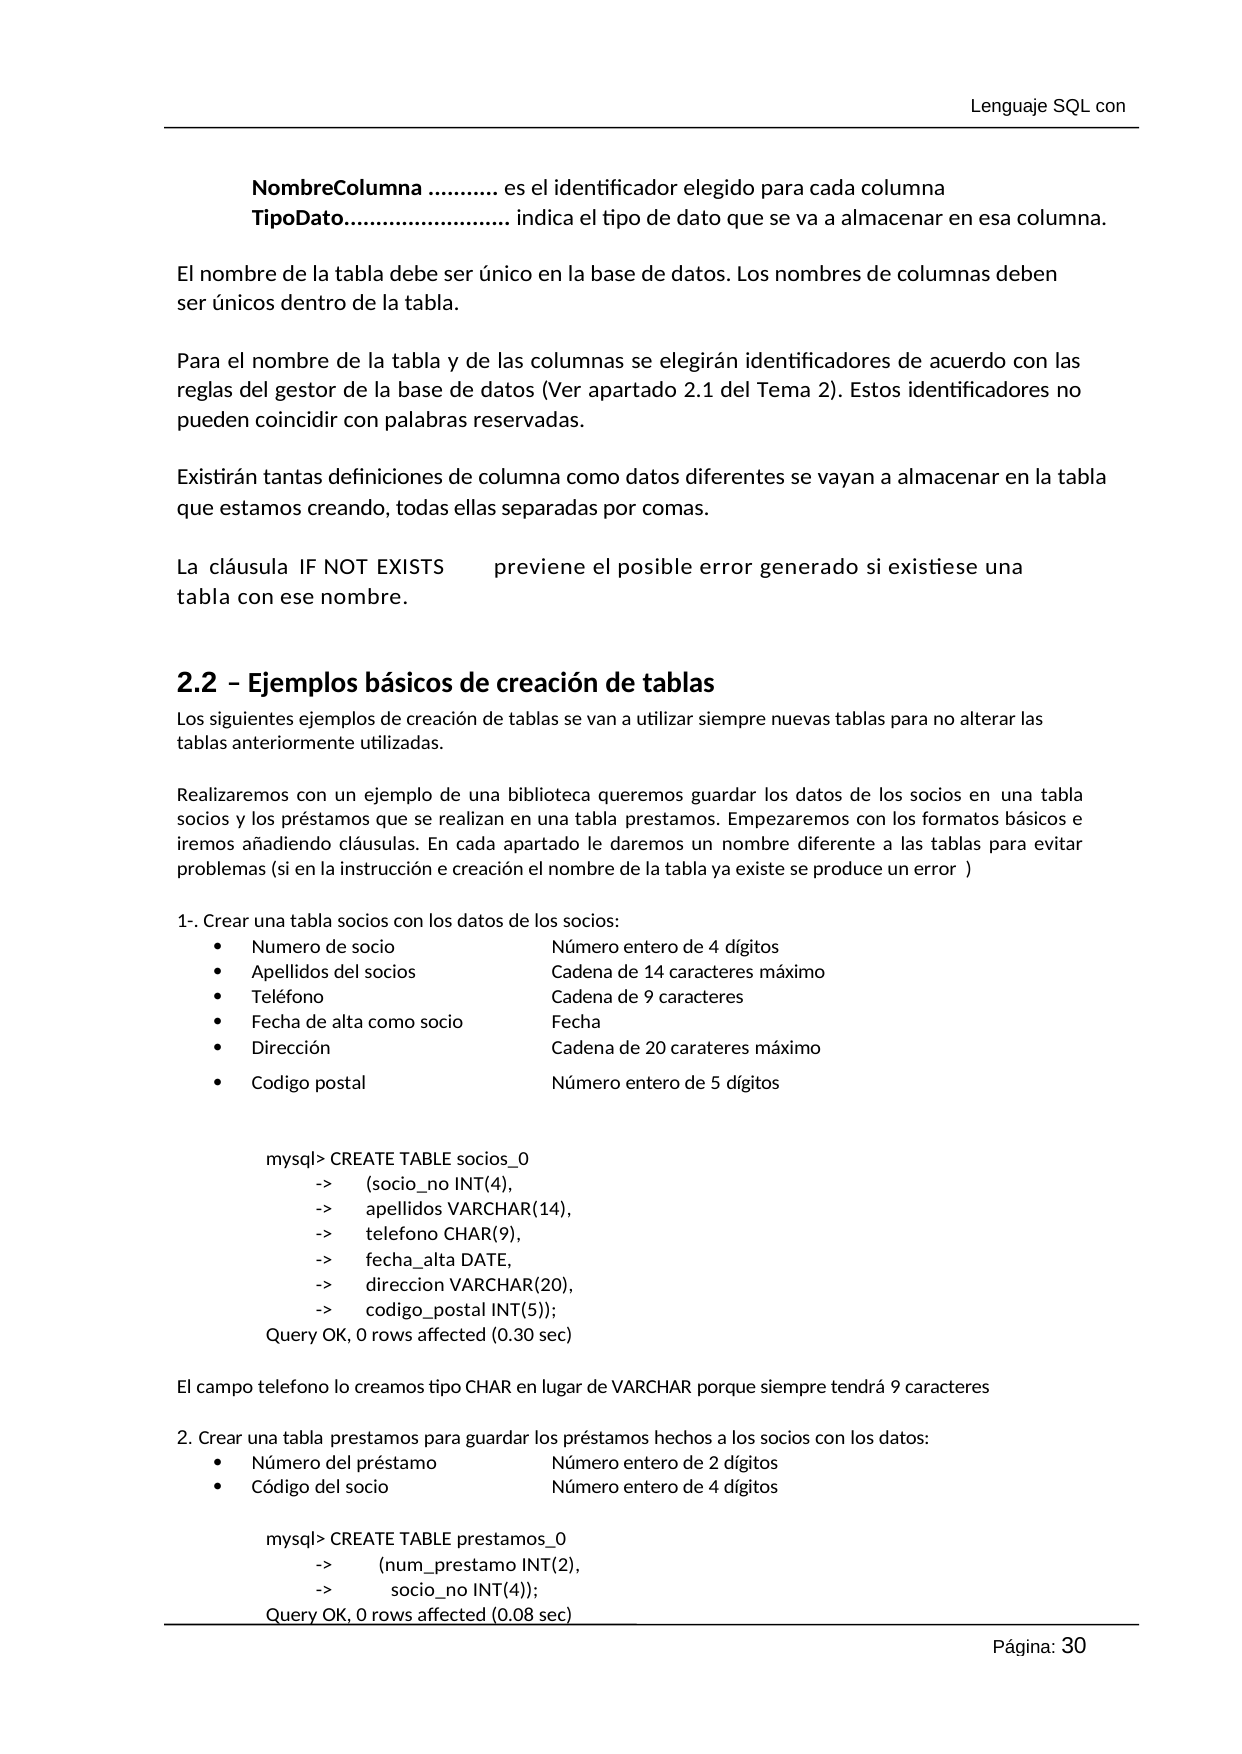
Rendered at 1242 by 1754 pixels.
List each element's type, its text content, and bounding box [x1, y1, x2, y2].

text -> socio_no INT(4)); [316, 1577, 1119, 1601]
text -> apellidos VARCHAR(14), [316, 1196, 1119, 1220]
text 1-. Crear una tabla socios con los datos de los socios: [177, 908, 1119, 932]
text El campo telefono lo creamos tipo CHAR en lugar de VARCHAR porque siempre tendrá 9 caracteres [177, 1374, 1119, 1398]
list Teléfono Cadena de 9 caracteres [214, 984, 1119, 1008]
text Para el nombre de la tabla y de las columnas se elegirán identificadores de acuerdo con las reglas del gestor de la base de datos (Ver apartado 2.1 del Tema 2). Estos identificadores no pueden coincidir con palabras reservadas. [177, 346, 1082, 433]
text mysql> CREATE TABLE socios_0 [266, 1146, 1119, 1170]
text Realizaremos con un ejemplo de una biblioteca queremos guardar los datos de los socios en una tabla socios y los préstamos que se realizan en una tabla prestamos. Empezaremos con los formatos básicos e iremos añadiendo cláusulas. En cada apartado le daremos un nombre diferente a las tablas para evitar problemas (si en la instrucción e creación el nombre de la tabla ya existe se produce un error ) [177, 782, 1083, 880]
subtitle – Ejemplos básicos de creación de tablas [177, 664, 1119, 699]
list Apellidos del socios Cadena de 14 caracteres máximo [214, 959, 1119, 983]
text El nombre de la tabla debe ser único en la base de datos. Los nombres de columnas deben ser únicos dentro de la tabla. [177, 259, 1083, 316]
list Numero de socio Número entero de 4 dígitos [214, 934, 1119, 958]
list Codigo postal Número entero de 5 dígitos [214, 1071, 1119, 1095]
text La cláusula IF NOT EXISTS previene el posible error generado si existiese una tabla con ese nombre. [177, 552, 1064, 610]
text -> (num_prestamo INT(2), [316, 1552, 1119, 1576]
list Código del socio Número entero de 4 dígitos [214, 1475, 1119, 1499]
text Query OK, 0 rows affected (0.08 sec) [266, 1602, 1119, 1626]
text TipoDato.......................... indica el tipo de dato que se va a almacenar en esa columna. [252, 203, 1119, 231]
list Crear una tabla prestamos para guardar los préstamos hechos a los socios con los datos: [177, 1425, 1119, 1449]
text -> codigo_postal INT(5)); [316, 1297, 1119, 1321]
list Número del préstamo Número entero de 2 dígitos [214, 1450, 1119, 1474]
text Los siguientes ejemplos de creación de tablas se van a utilizar siempre nuevas tablas para no alterar las tablas anteriormente utilizadas. [177, 706, 1083, 755]
text -> direccion VARCHAR(20), [316, 1272, 1119, 1296]
text Query OK, 0 rows affected (0.30 sec) [266, 1322, 1119, 1346]
text -> (socio_no INT(4), [316, 1171, 1119, 1195]
text mysql> CREATE TABLE prestamos_0 [266, 1526, 1119, 1551]
list Fecha de alta como socio Fecha [214, 1009, 1119, 1033]
list Dirección Cadena de 20 carateres máximo [214, 1035, 1119, 1059]
text -> telefono CHAR(9), [316, 1221, 1119, 1246]
text Existirán tantas definiciones de columna como datos diferentes se vayan a almacenar en la tabla que estamos creando, todas ellas separadas por comas. [177, 462, 1119, 521]
text NombreColumna ........... es el identificador elegido para cada columna [252, 173, 1119, 201]
text -> fecha_alta DATE, [316, 1247, 1119, 1271]
